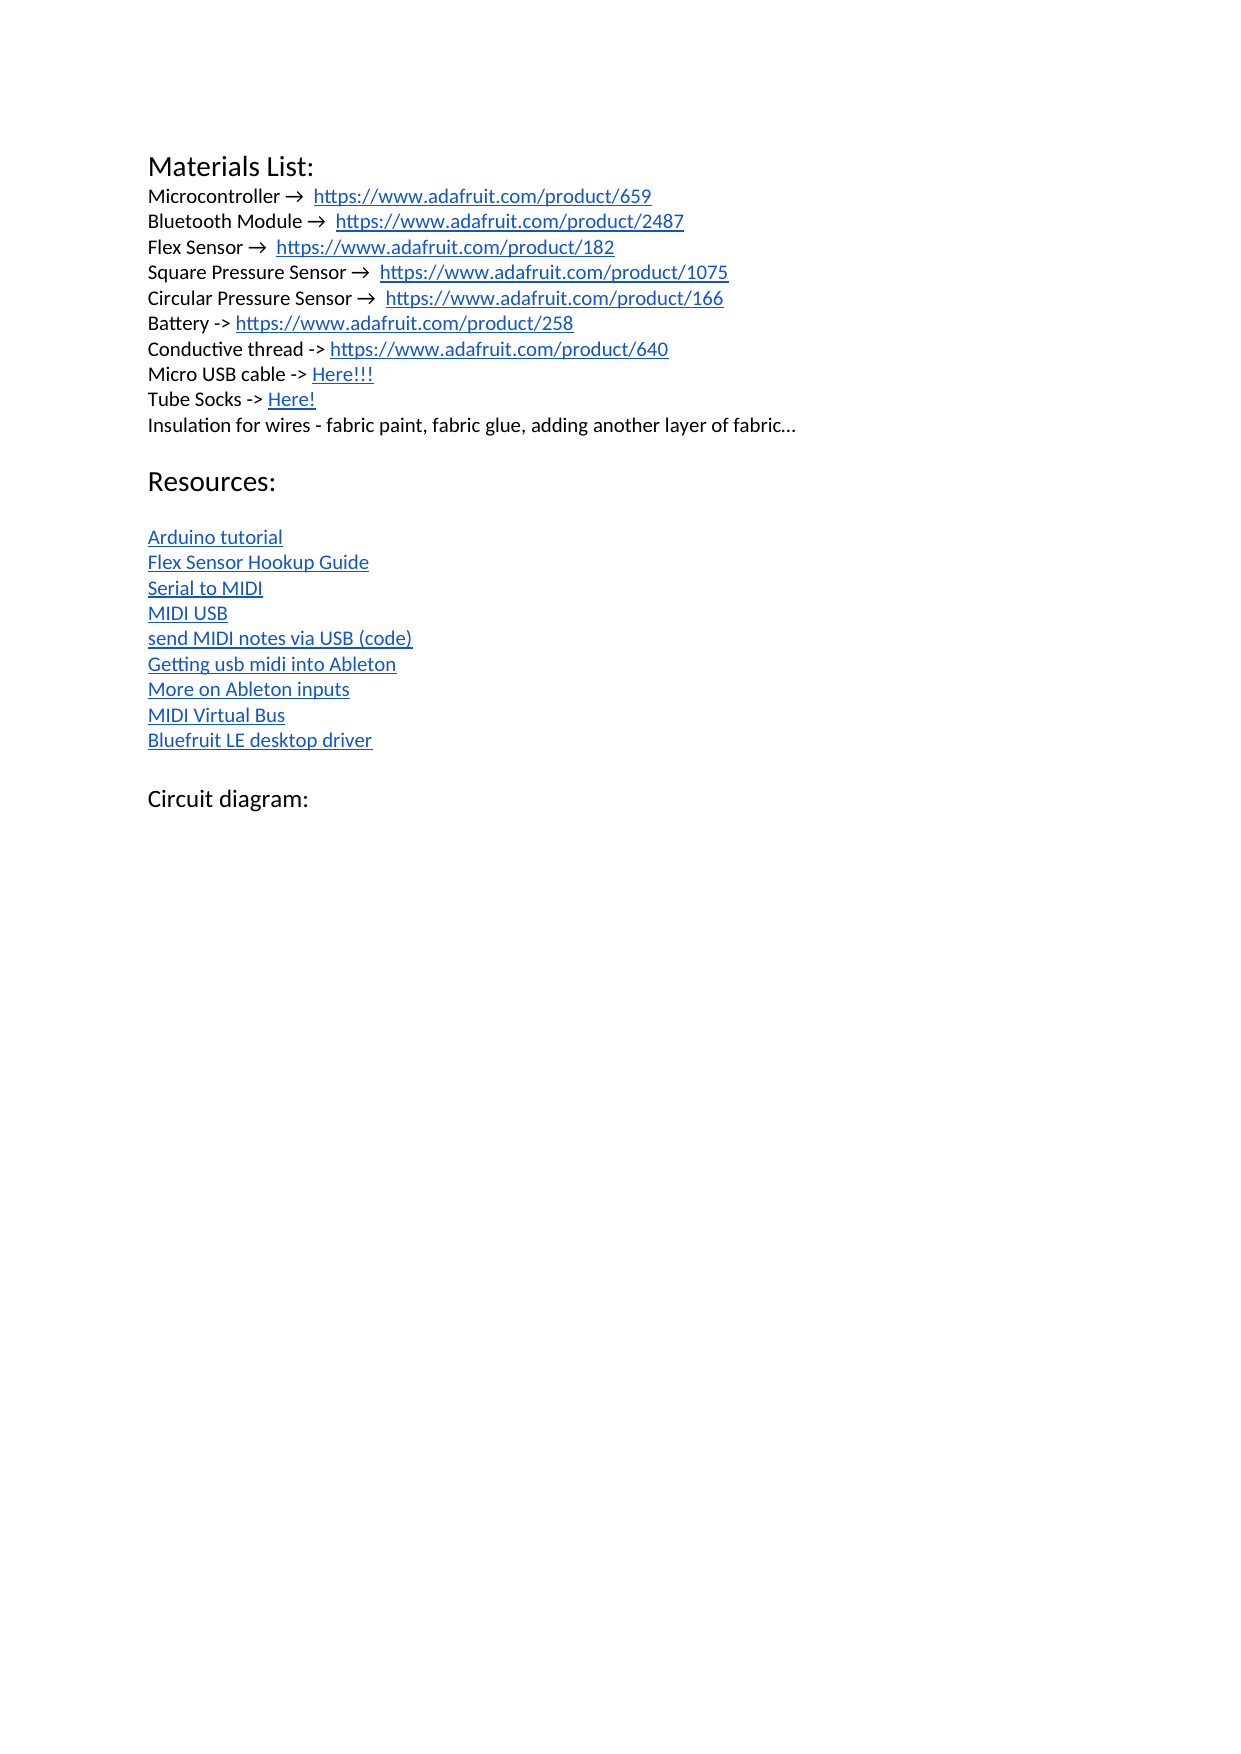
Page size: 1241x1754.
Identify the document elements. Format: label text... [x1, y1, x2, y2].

text Serial to MIDI [148, 575, 1093, 600]
text Bluetooth Module → https://www.adafruit.com/product/2487 [148, 209, 1093, 234]
text Bluefruit LE desktop driver [148, 727, 1093, 753]
text MIDI USB [148, 600, 1093, 626]
text send MIDI notes via USB (code) [148, 626, 1093, 651]
text Materials List: [148, 148, 1093, 183]
text Battery -> https://www.adafruit.com/product/258 [148, 310, 1093, 336]
text Conductive thread -> https://www.adafruit.com/product/640 [148, 336, 1093, 361]
text More on Ableton inputs [148, 676, 1093, 702]
text Flex Sensor → https://www.adafruit.com/product/182 [148, 234, 1093, 259]
text Square Pressure Sensor → https://www.adafruit.com/product/1075 [148, 259, 1093, 285]
text Circular Pressure Sensor → https://www.adafruit.com/product/166 [148, 285, 1093, 310]
text Microcontroller → https://www.adafruit.com/product/659 [148, 183, 1093, 209]
text Tube Socks -> Here! [148, 387, 1093, 412]
text Arduino tutorial [148, 524, 1093, 549]
text Flex Sensor Hookup Guide [148, 549, 1093, 575]
text Insulation for wires - fabric paint, fabric glue, adding another layer of fabric… [148, 412, 1093, 437]
text MIDI Virtual Bus [148, 702, 1093, 727]
text Getting usb midi into Ableton [148, 651, 1093, 676]
text Resources: [148, 463, 1093, 498]
text Circuit diagram: [148, 783, 1093, 814]
text Micro USB cable -> Here!!! [148, 361, 1093, 387]
